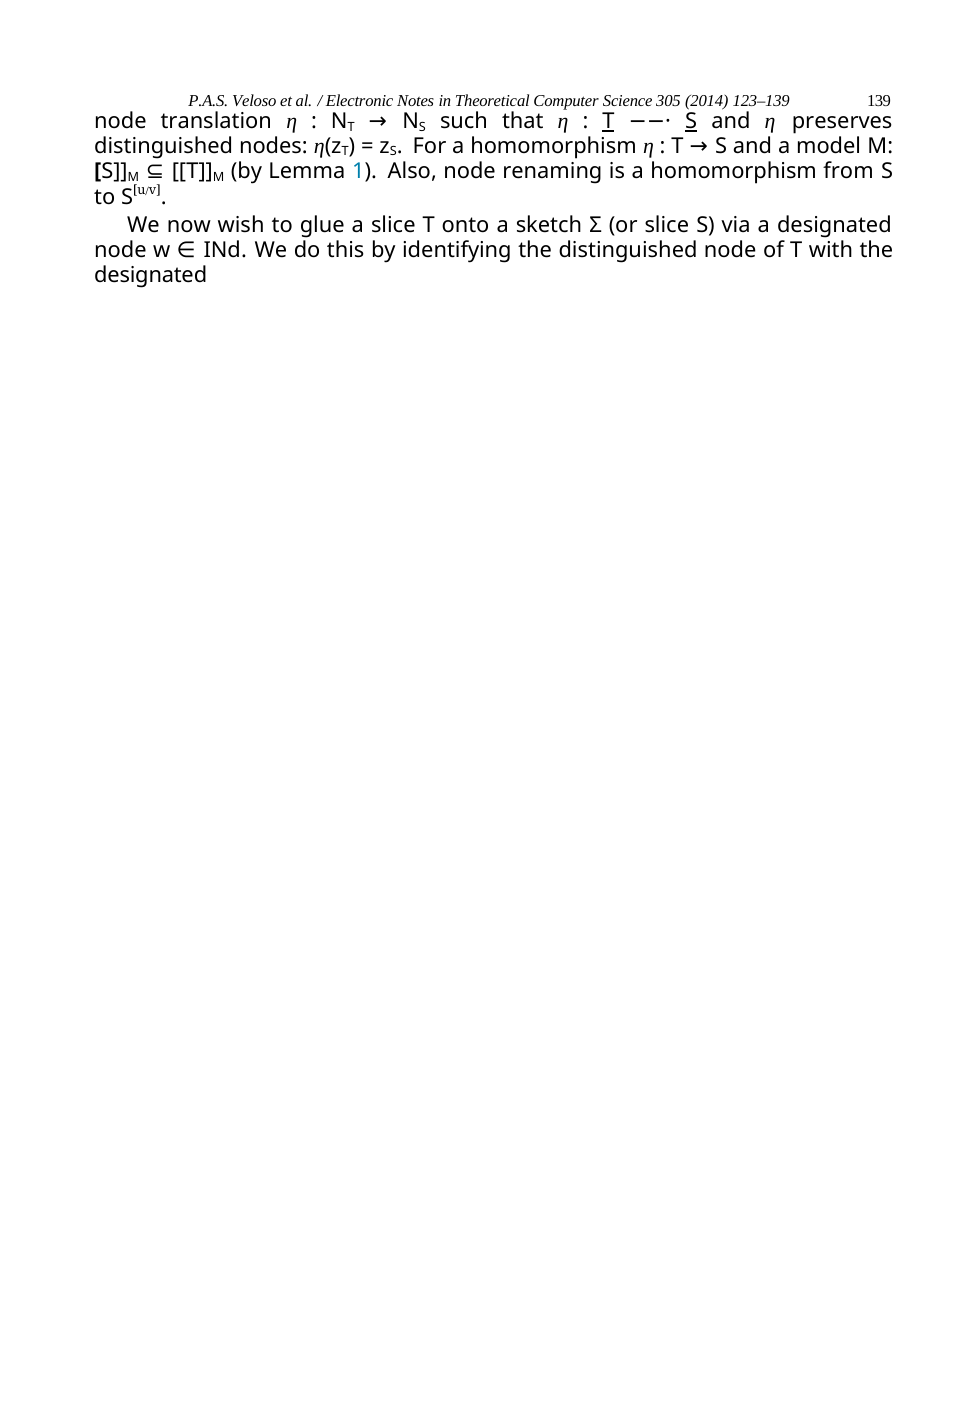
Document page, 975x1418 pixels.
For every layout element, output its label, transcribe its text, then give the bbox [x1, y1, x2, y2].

text We now wish to glue a slice T onto a sketch Σ (or slice S) via a designated node w ∈ INd. We do this by identifying the distinguished node of T with the designated [94, 212, 893, 289]
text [94, 108, 893, 211]
